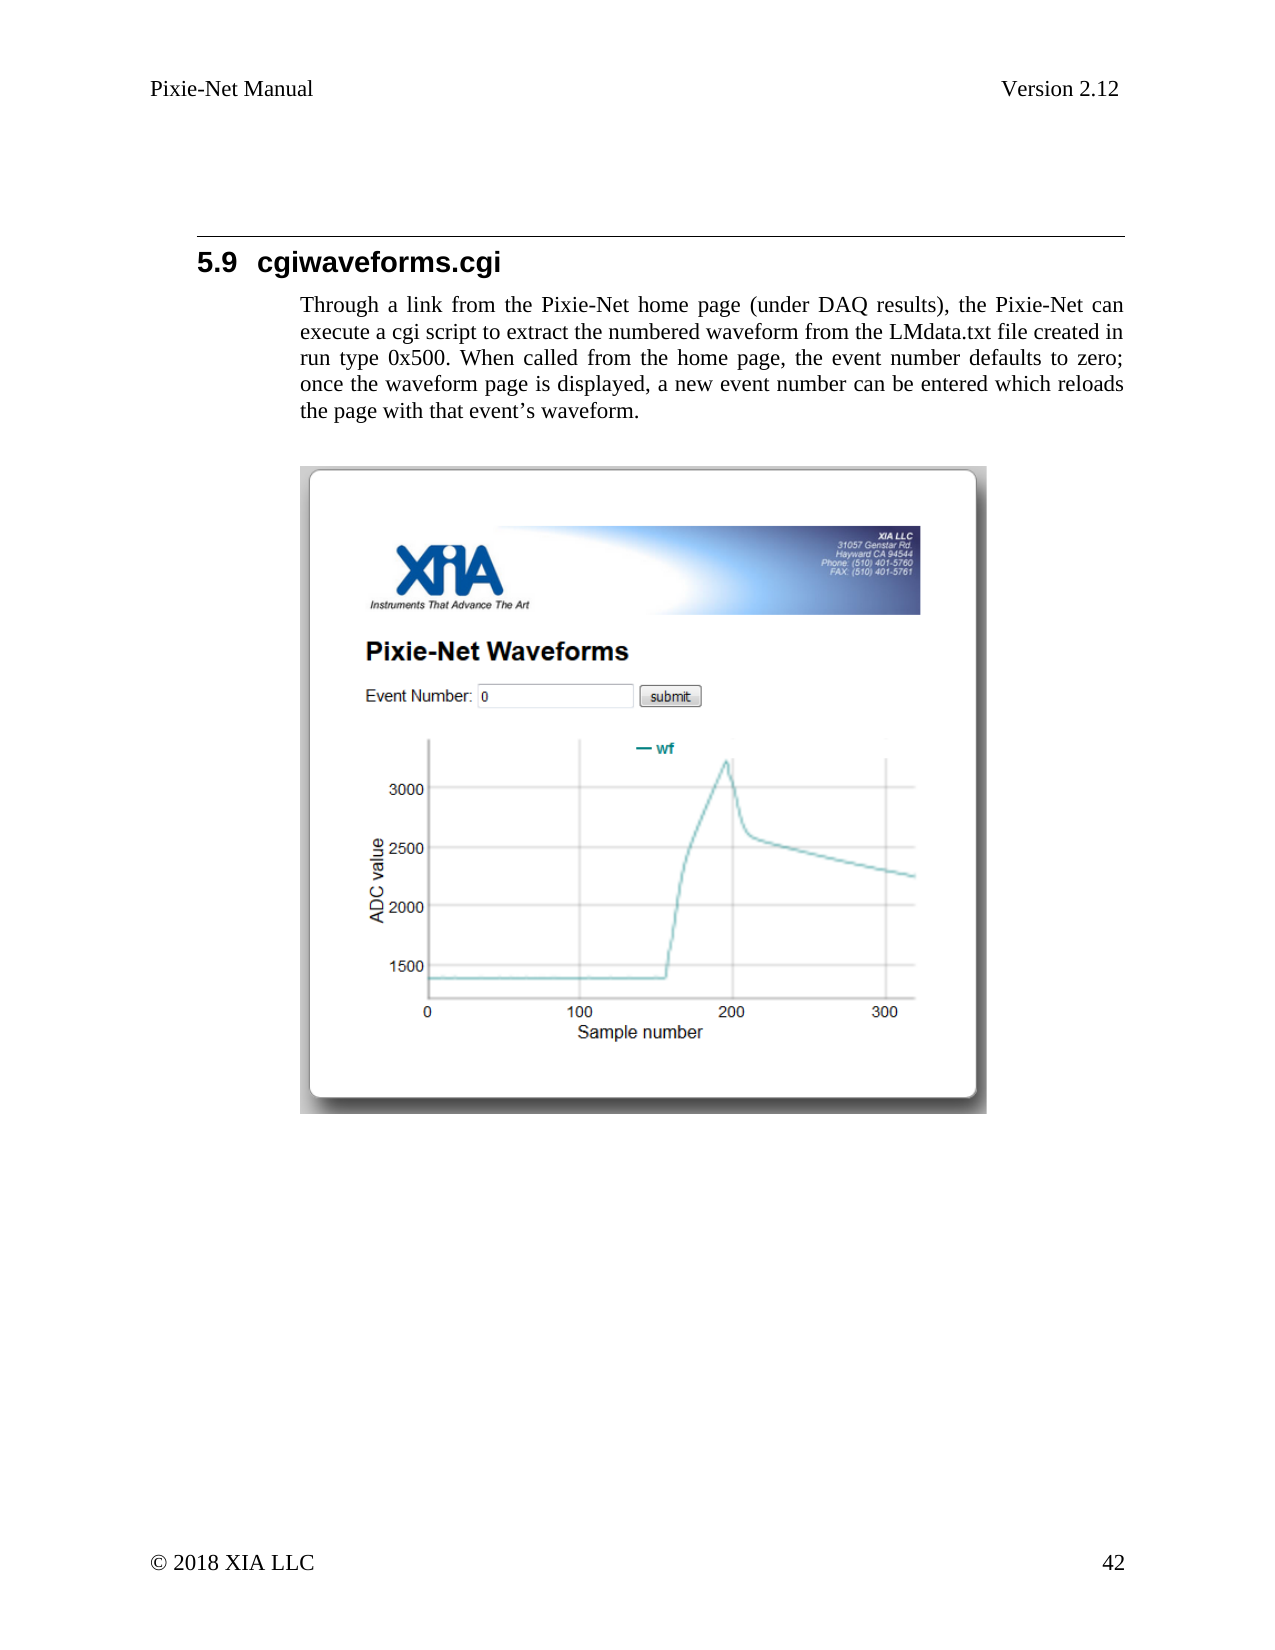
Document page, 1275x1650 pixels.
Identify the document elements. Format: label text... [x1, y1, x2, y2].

text Through a link from the Pixie-Net home page (under DAQ results), the Pixie-Net can execute a cgi script to extract the numbered waveform from the LMdata.txt file created in run type 0x500. When called from the home page, the event number defaults to zero; once the waveform page is displayed, a new event number can be entered which reloads the page with that event’s waveform. [300, 291, 1125, 423]
subtitle cgiwaveforms.cgi [197, 237, 1125, 279]
picture [300, 466, 987, 1114]
